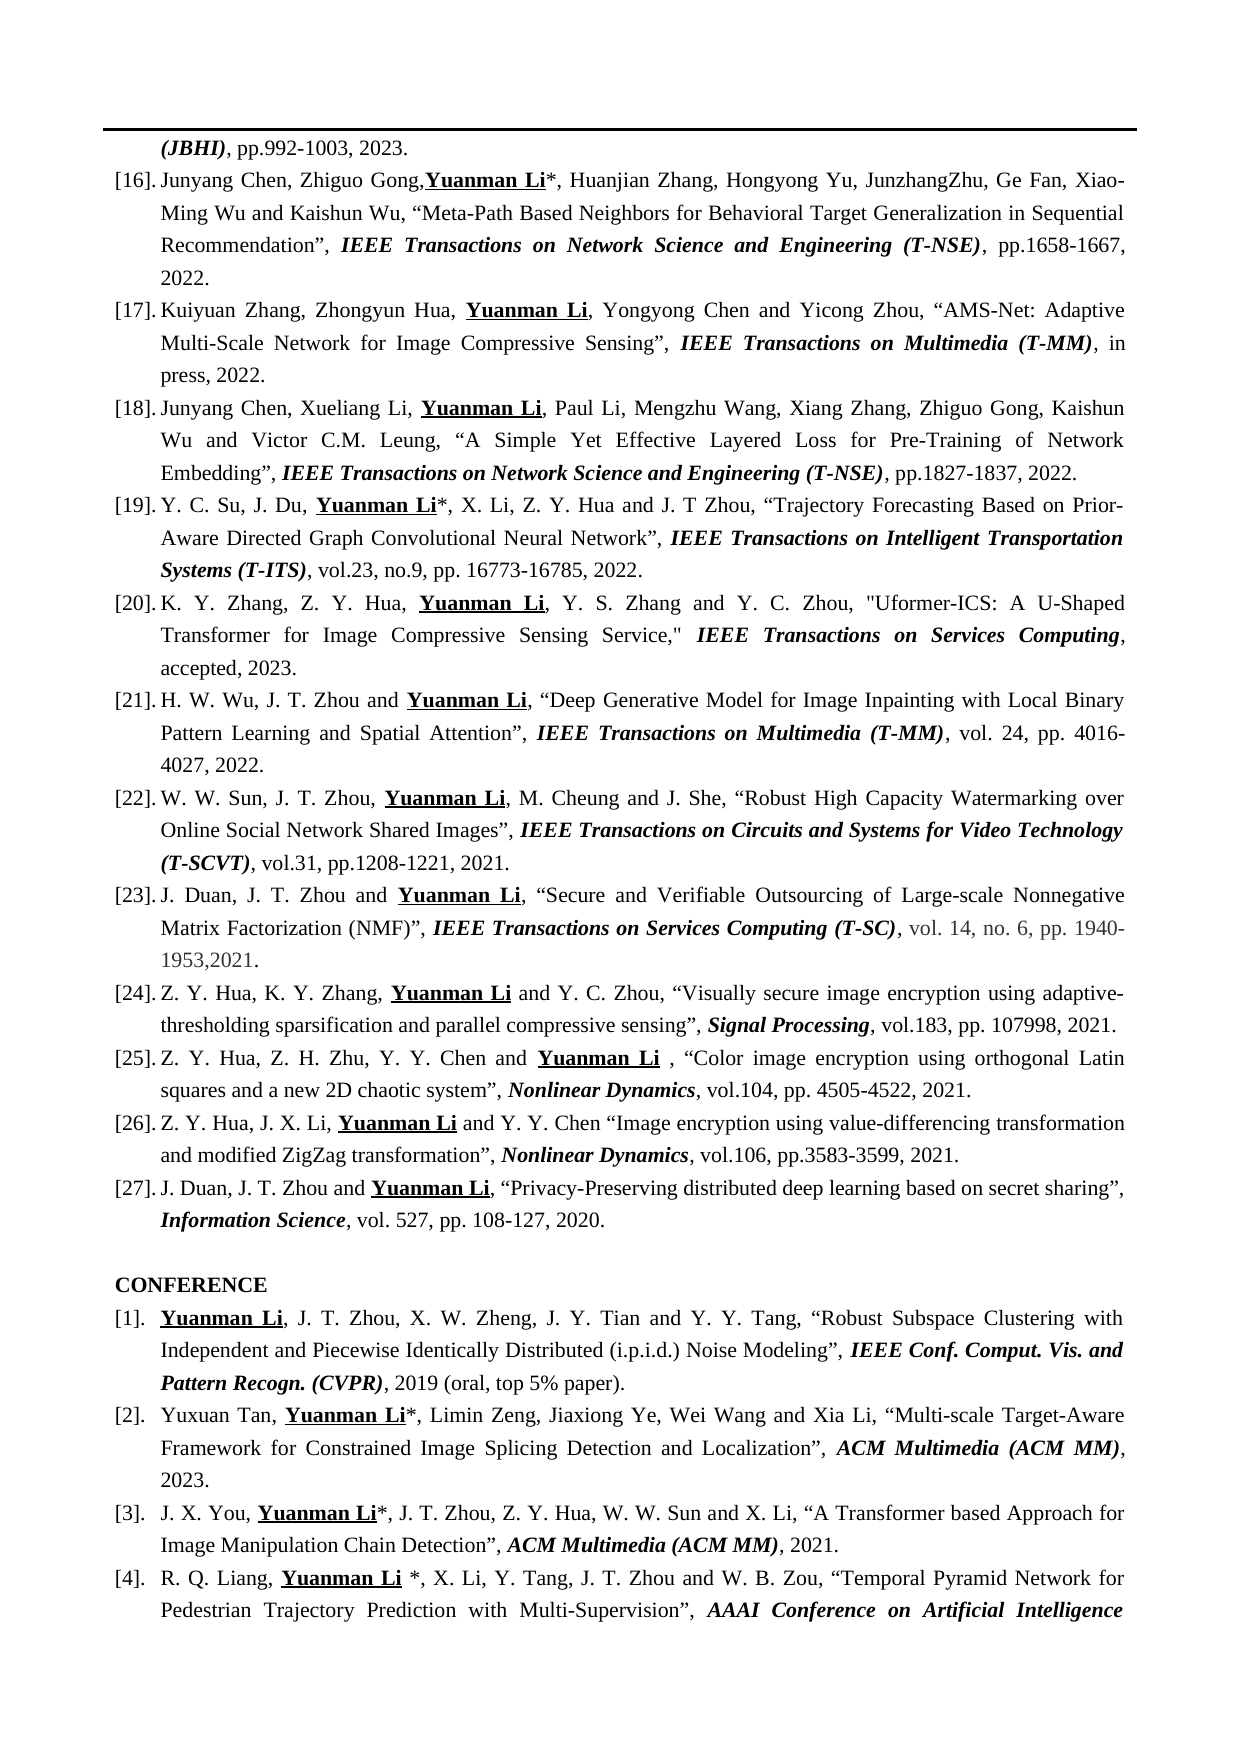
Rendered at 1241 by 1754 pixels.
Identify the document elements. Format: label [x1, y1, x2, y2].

table_cell [103, 131, 1137, 1626]
